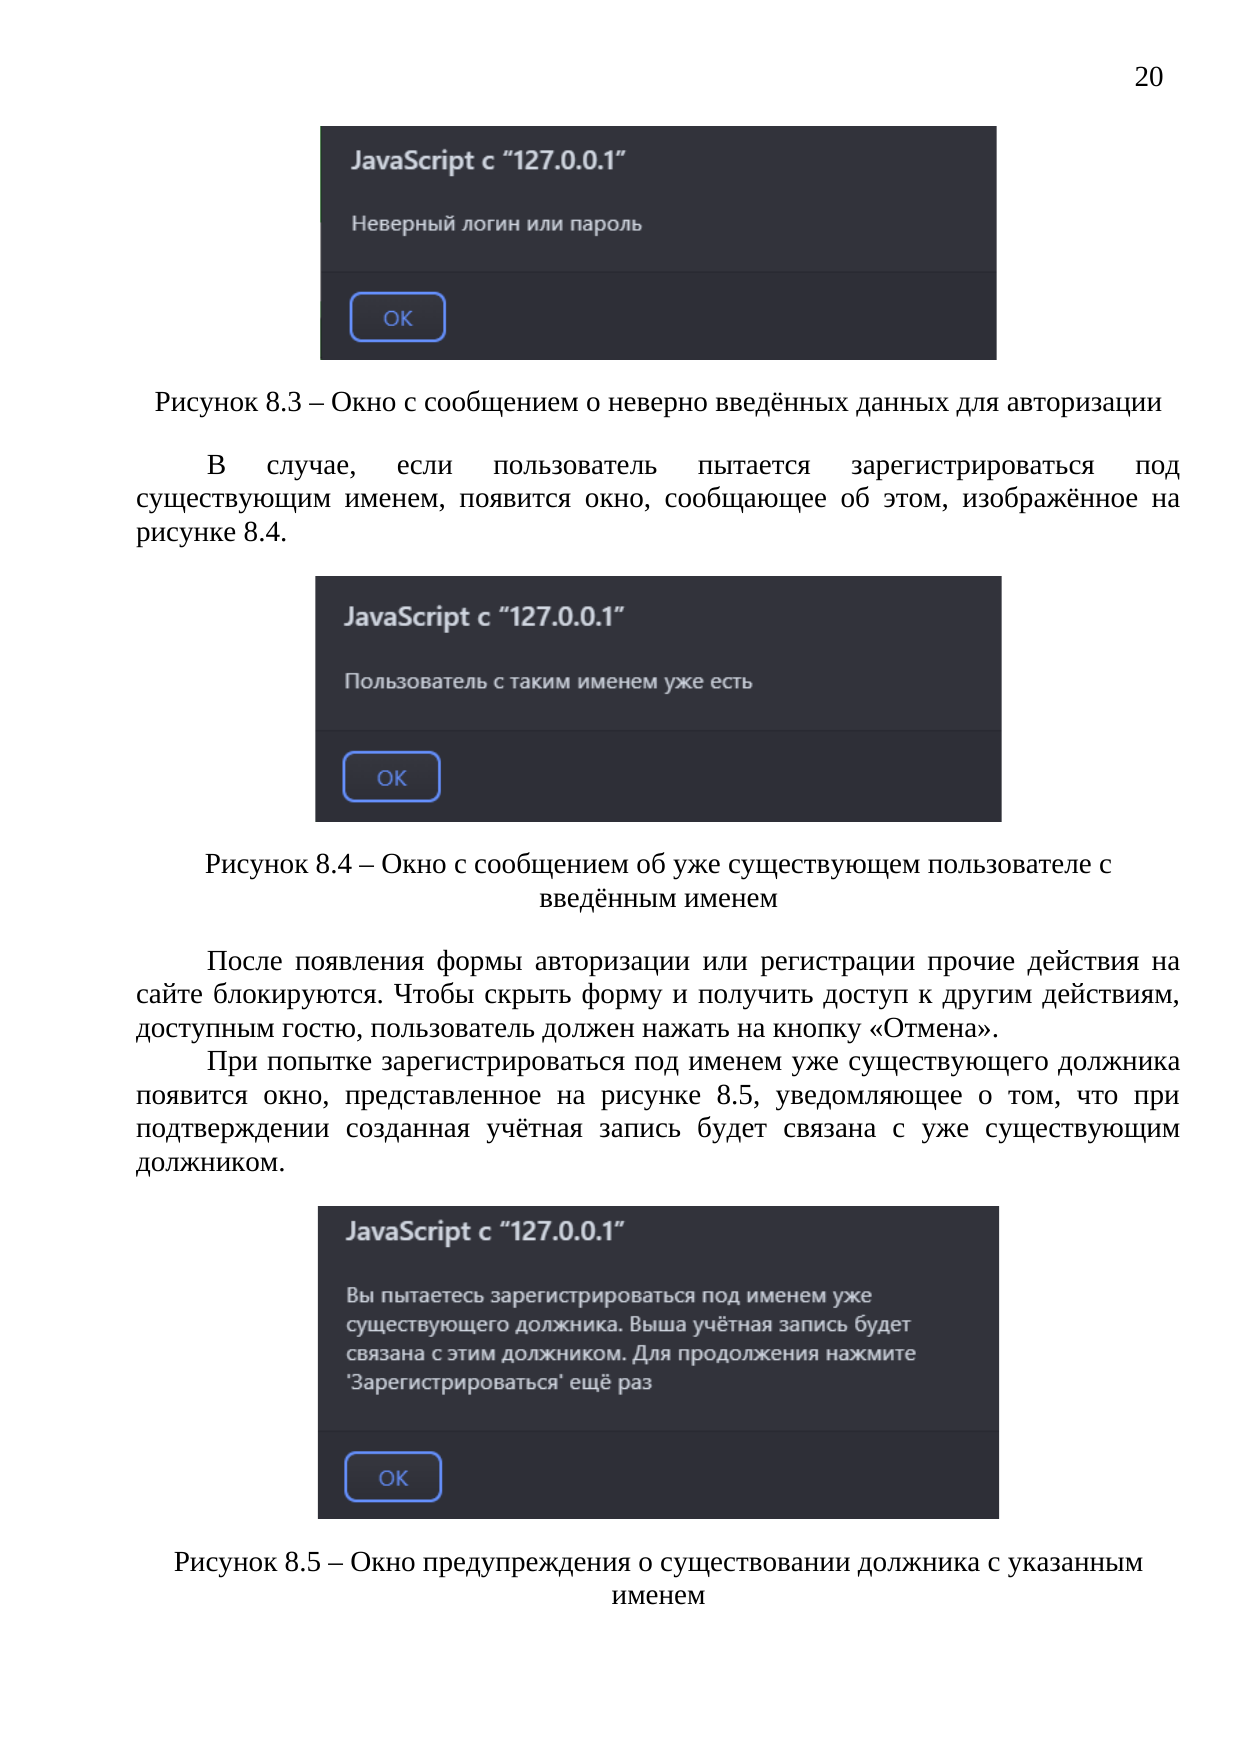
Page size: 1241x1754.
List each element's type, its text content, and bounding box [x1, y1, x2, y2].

picture [315, 576, 1002, 822]
picture [320, 126, 997, 360]
list После появления формы авторизации или регистрации прочие действия на сайте блокируются. Чтобы скрыть форму и получить доступ к другим действиям, доступным гостю, пользователь должен нажать на кнопку «Отмена». [136, 943, 1181, 1043]
list Рисунок 8.5 – Окно предупреждения о существовании должника с указанным именем [136, 1544, 1181, 1611]
list При попытке зарегистрироваться под именем уже существующего должника появится окно, представленное на рисунке 8.5, уведомляющее о том, что при подтверждении созданная учётная запись будет связана с уже существующим должником. [136, 1043, 1181, 1178]
list В случае, если пользователь пытается зарегистрироваться под существующим именем, появится окно, сообщающее об этом, изображённое на рисунке 8.4. [136, 447, 1181, 548]
list Рисунок 8.3 – Окно с сообщением о неверно введённых данных для авторизации [136, 384, 1181, 418]
picture [317, 1206, 1000, 1519]
list Рисунок 8.4 – Окно с сообщением об уже существующем пользователе с введённым именем [136, 847, 1181, 914]
